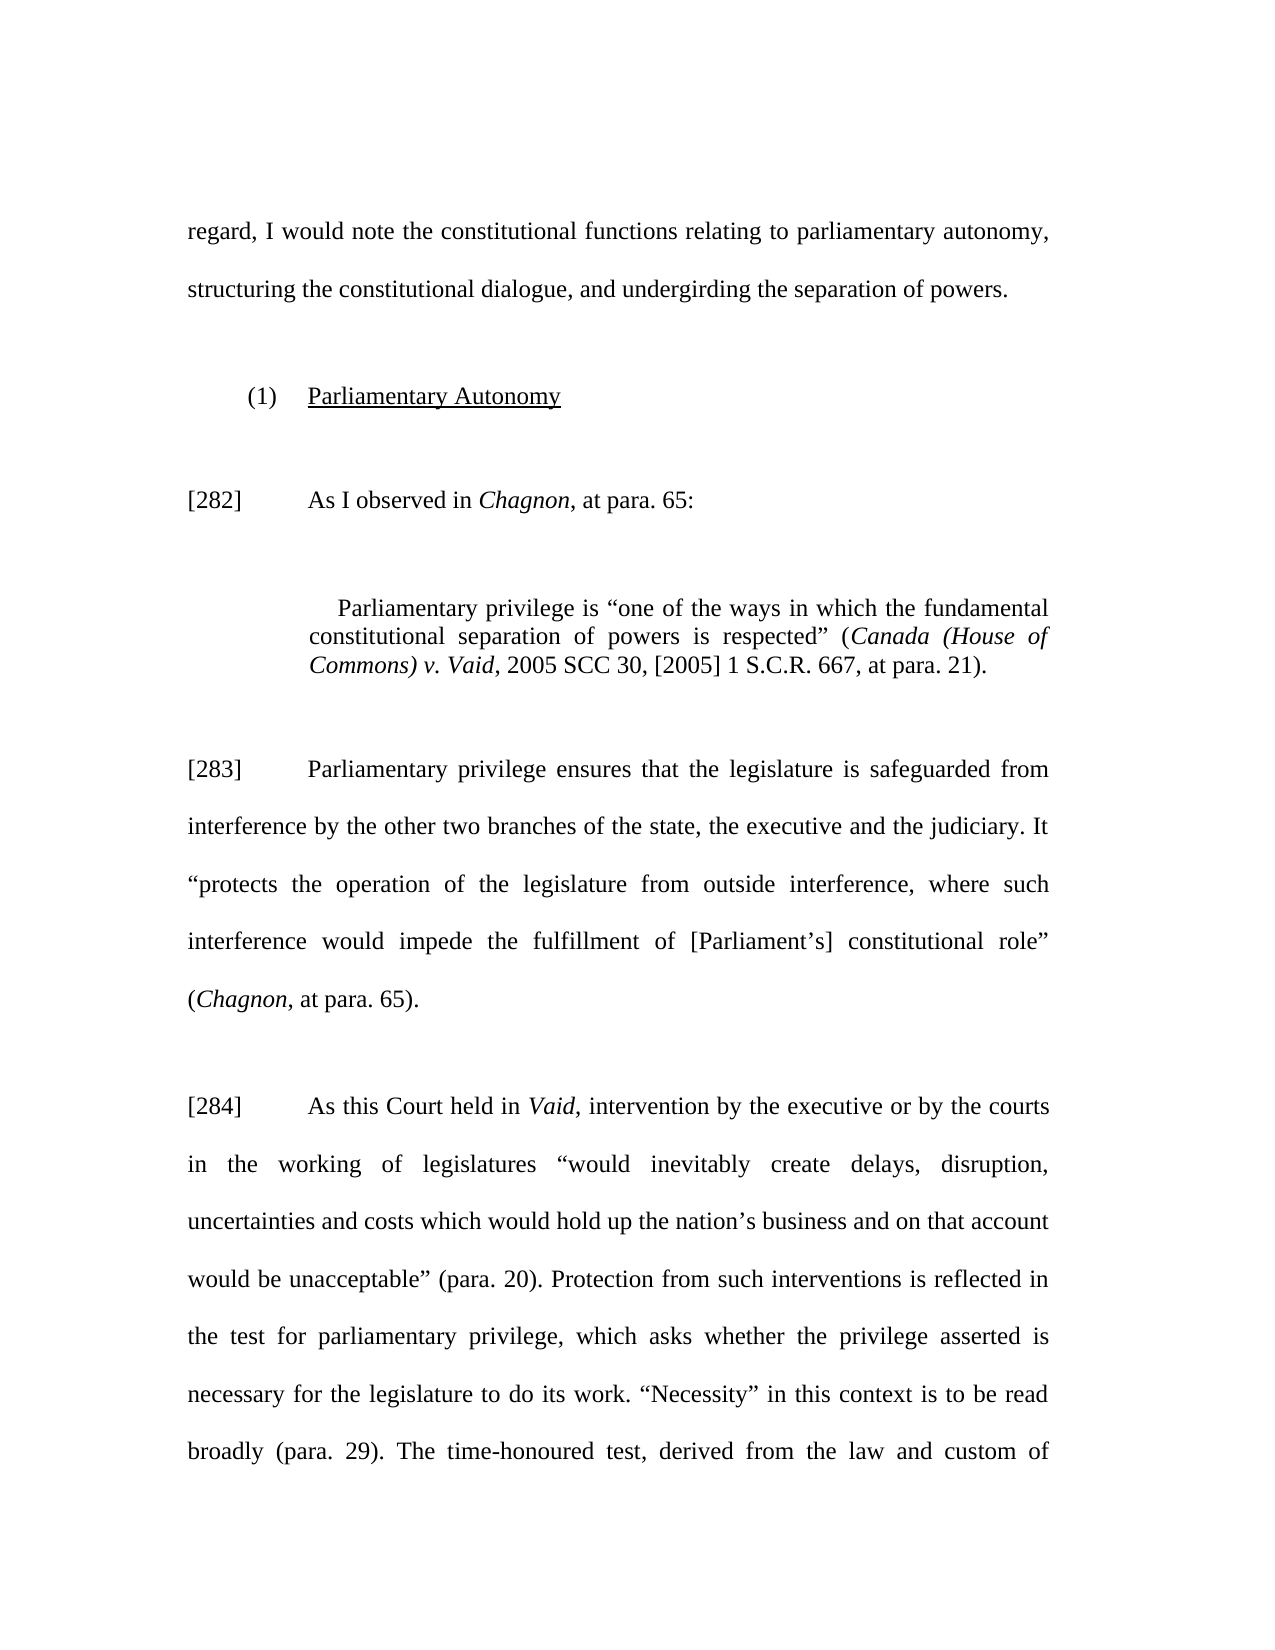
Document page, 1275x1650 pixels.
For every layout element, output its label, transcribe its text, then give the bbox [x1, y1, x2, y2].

title Parliamentary Autonomy [247, 381, 1050, 410]
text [187, 1091, 1050, 1465]
text Parliamentary privilege is “one of the ways in which the fundamental constitutional separation of powers is respected” (Canada (House of Commons) v. Vaid, 2005 SCC 30, [2005] 1 S.C.R. 667, at para. 21). [309, 593, 1050, 679]
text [187, 216, 1050, 303]
text Parliamentary privilege ensures that the legislature is safeguarded from interference by the other two branches of the state, the executive and the judiciary. It “protects the operation of the legislature from outside interference, where such interference would impede the fulfillment of [Parliament’s] constitutional role” (Chagnon, at para. 65). [187, 754, 1050, 1013]
text As I observed in Chagnon, at para. 65: [187, 485, 1050, 514]
